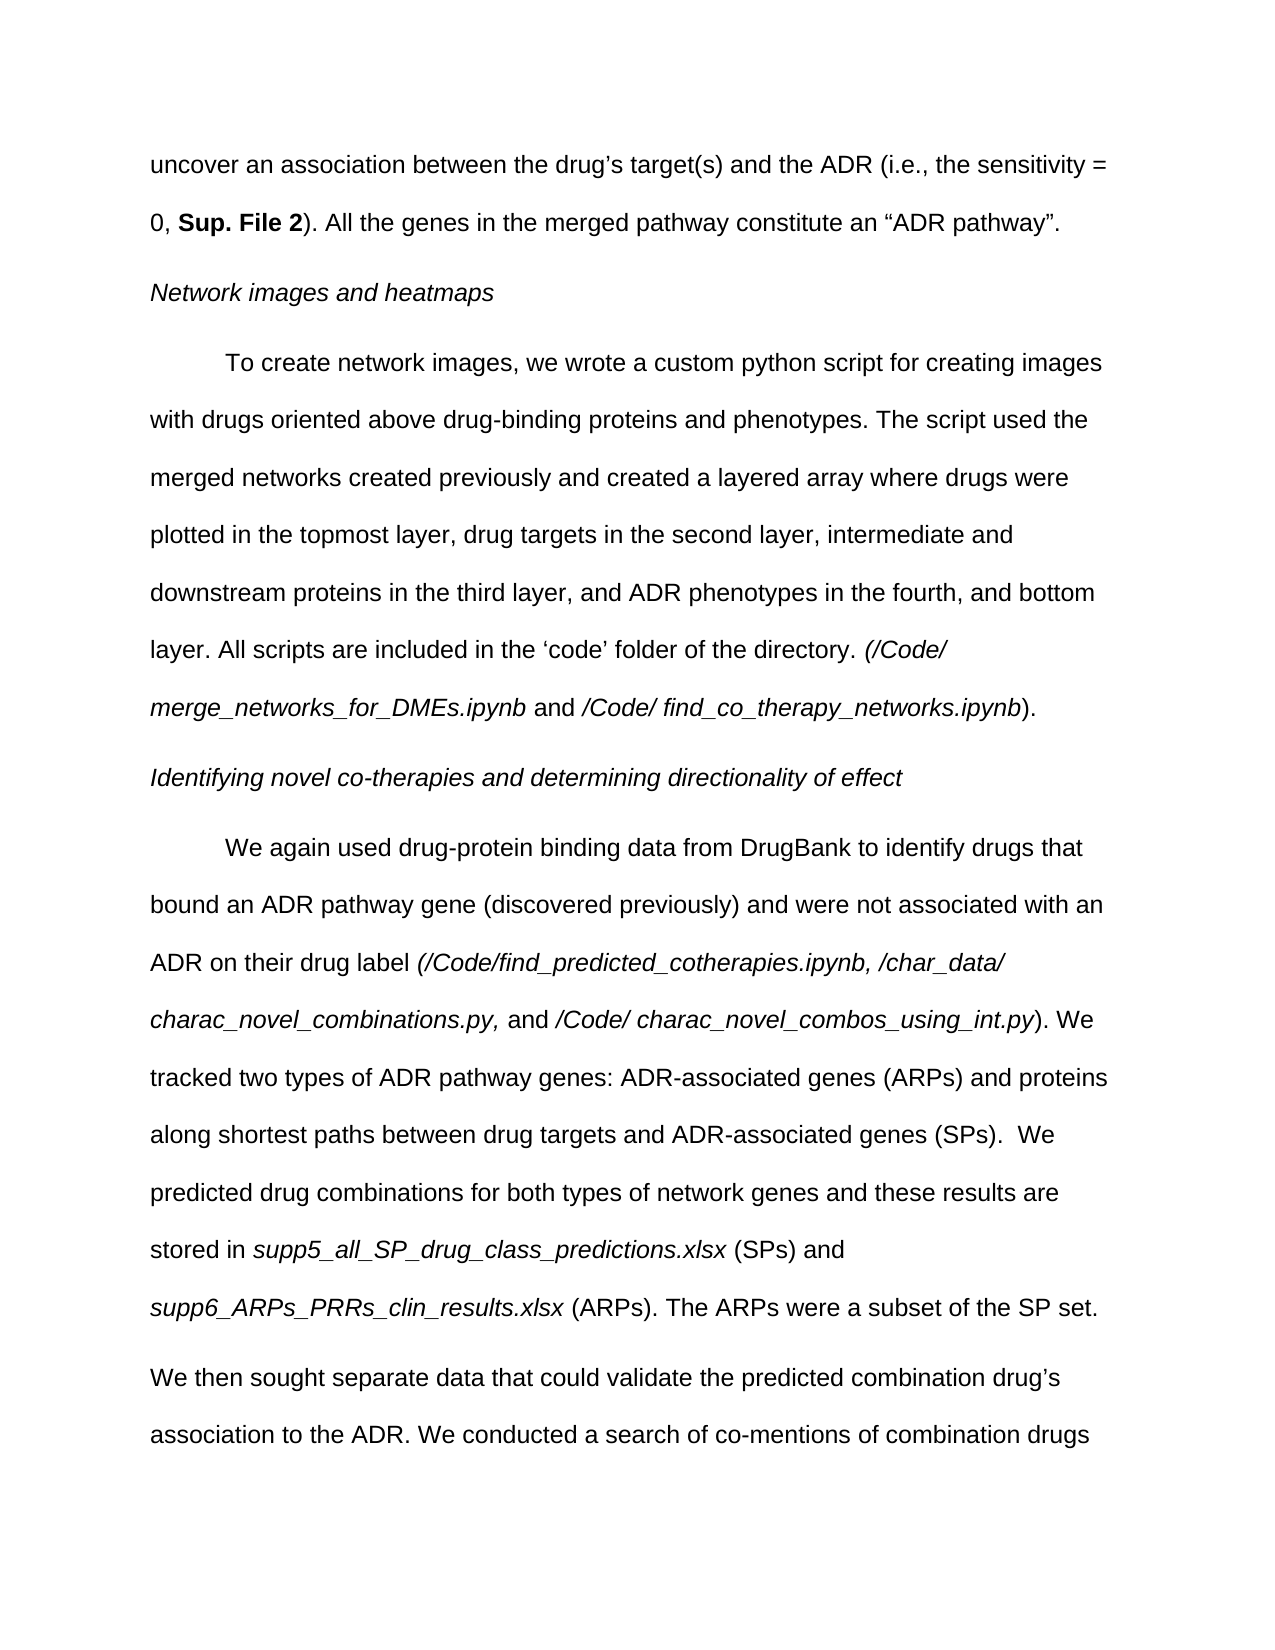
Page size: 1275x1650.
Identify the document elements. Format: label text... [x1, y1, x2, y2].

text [150, 1362, 1125, 1449]
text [150, 150, 1125, 236]
text We again used drug-protein binding data from DrugBank to identify drugs that bound an ADR pathway gene (discovered previously) and were not associated with an ADR on their drug label (/Code/find_predicted_cotherapies.ipynb, /char_data/ charac_novel_combinations.py, and /Code/ charac_novel_combos_using_int.py). We tracked two types of ADR pathway genes: ADR-associated genes (ARPs) and proteins along shortest paths between drug targets and ADR-associated genes (SPs). We predicted drug combinations for both types of network genes and these results are stored in supp5_all_SP_drug_class_predictions.xlsx (SPs) and supp6_ARPs_PRRs_clin_results.xlsx (ARPs). The ARPs were a subset of the SP set. [150, 832, 1125, 1321]
text Identifying novel co-therapies and determining directionality of effect [150, 762, 1125, 791]
text Network images and heatmaps [150, 277, 1125, 306]
text To create network images, we wrote a custom python script for creating images with drugs oriented above drug-binding proteins and phenotypes. The script used the merged networks created previously and created a layered array where drugs were plotted in the topmost layer, drug targets in the second layer, intermediate and downstream proteins in the third layer, and ADR phenotypes in the fourth, and bottom layer. All scripts are included in the ‘code’ folder of the directory. (/Code/ merge_networks_for_DMEs.ipynb and /Code/ find_co_therapy_networks.ipynb). [150, 347, 1125, 721]
